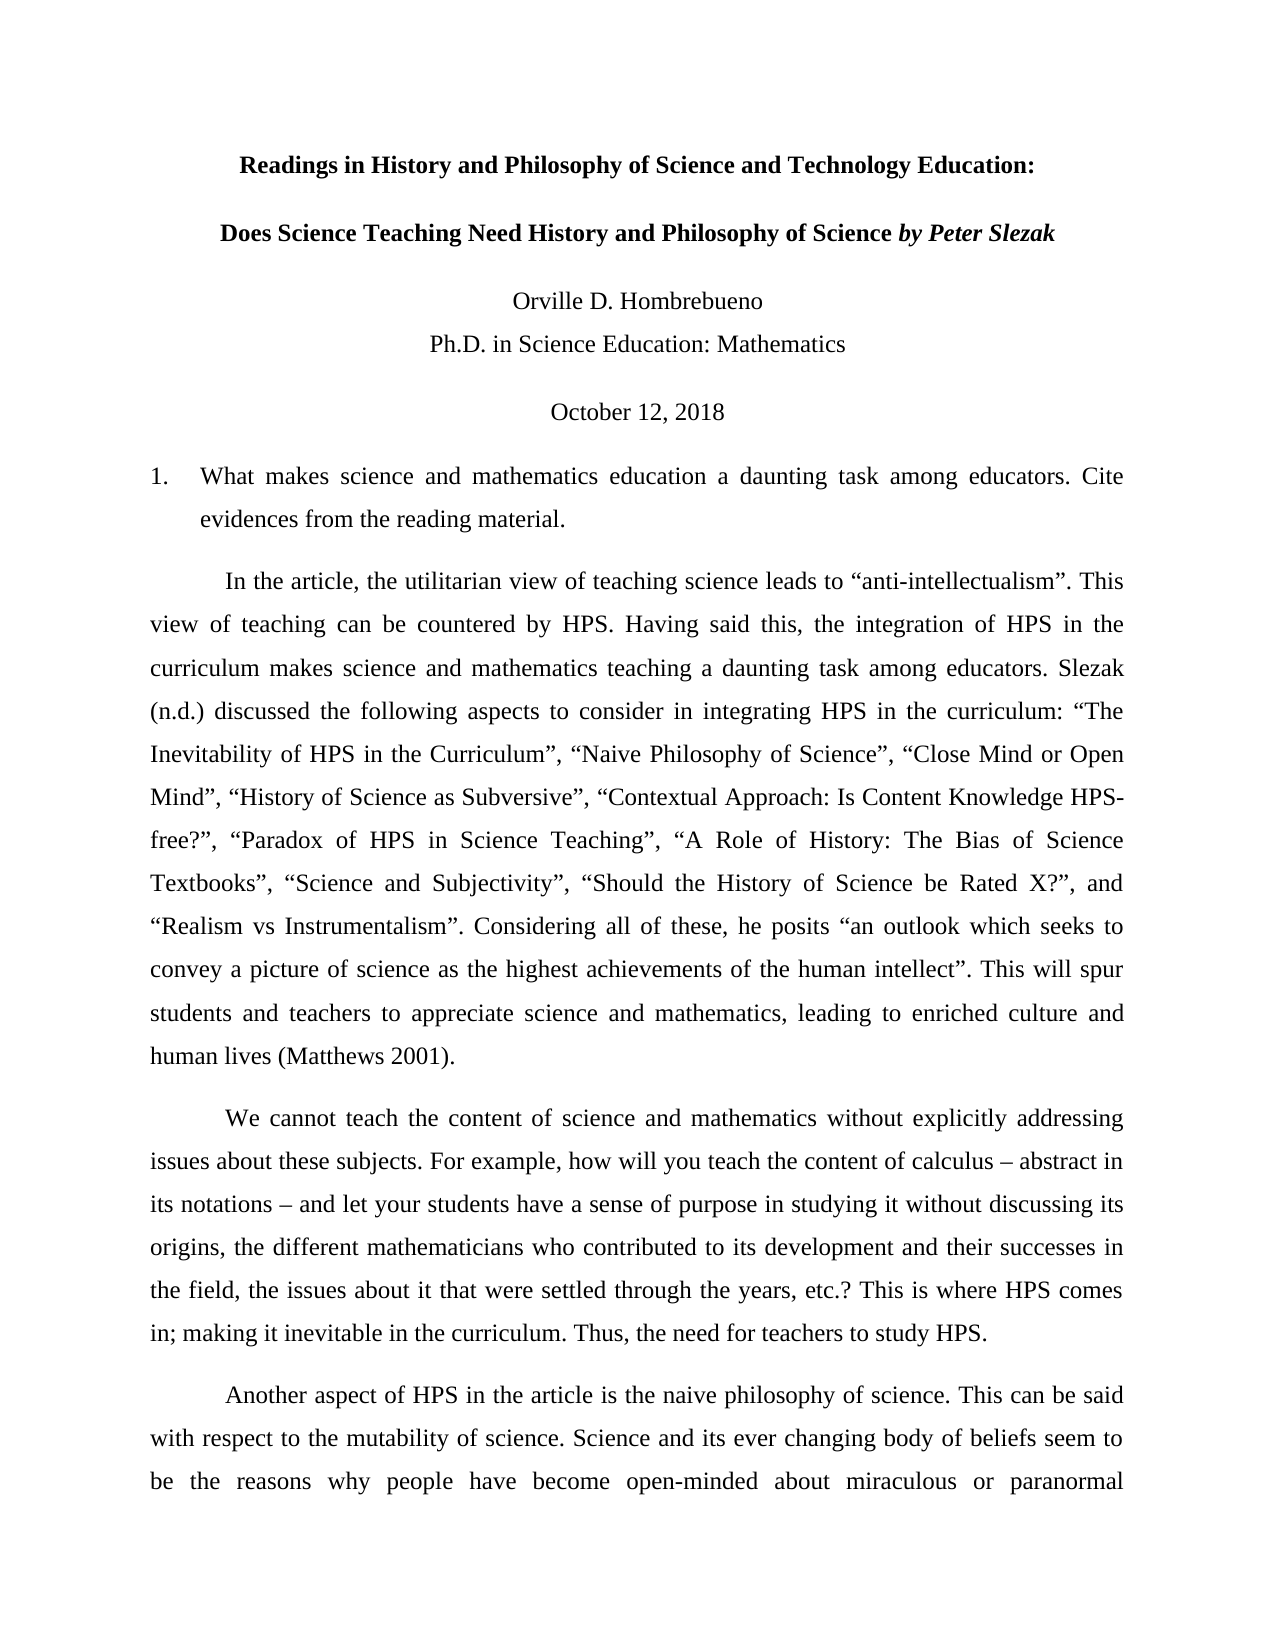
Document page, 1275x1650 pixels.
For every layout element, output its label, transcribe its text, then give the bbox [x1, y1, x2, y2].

list What makes science and mathematics education a daunting task among educators. Cite evidences from the reading material. [150, 461, 1125, 533]
text Orville D. Hombrebueno [150, 286, 1125, 315]
text October 12, 2018 [150, 397, 1125, 426]
title Readings in History and Philosophy of Science and Technology Education: [150, 150, 1125, 179]
text We cannot teach the content of science and mathematics without explicitly addressing issues about these subjects. For example, how will you teach the content of calculus – abstract in its notations – and let your students have a sense of purpose in studying it without discussing its origins, the different mathematicians who contributed to its development and their successes in the field, the issues about it that were settled through the years, etc.? This is where HPS comes in; making it inevitable in the curriculum. Thus, the need for teachers to study HPS. [150, 1103, 1125, 1347]
text Ph.D. in Science Education: Mathematics [150, 329, 1125, 358]
text In the article, the utilitarian view of teaching science leads to “anti-intellectualism”. This view of teaching can be countered by HPS. Having said this, the integration of HPS in the curriculum makes science and mathematics teaching a daunting task among educators. Slezak (n.d.) discussed the following aspects to consider in integrating HPS in the curriculum: “The Inevitability of HPS in the Curriculum”, “Naive Philosophy of Science”, “Close Mind or Open Mind”, “History of Science as Subversive”, “Contextual Approach: Is Content Knowledge HPS-free?”, “Paradox of HPS in Science Teaching”, “A Role of History: The Bias of Science Textbooks”, “Science and Subjectivity”, “Should the History of Science be Rated X?”, and “Realism vs Instrumentalism”. Considering all of these, he posits “an outlook which seeks to convey a picture of science as the highest achievements of the human intellect”. This will spur students and teachers to appreciate science and mathematics, leading to enriched culture and human lives (Matthews 2001). [150, 566, 1125, 1069]
subtitle Does Science Teaching Need History and Philosophy of Science by Peter Slezak [150, 218, 1125, 247]
